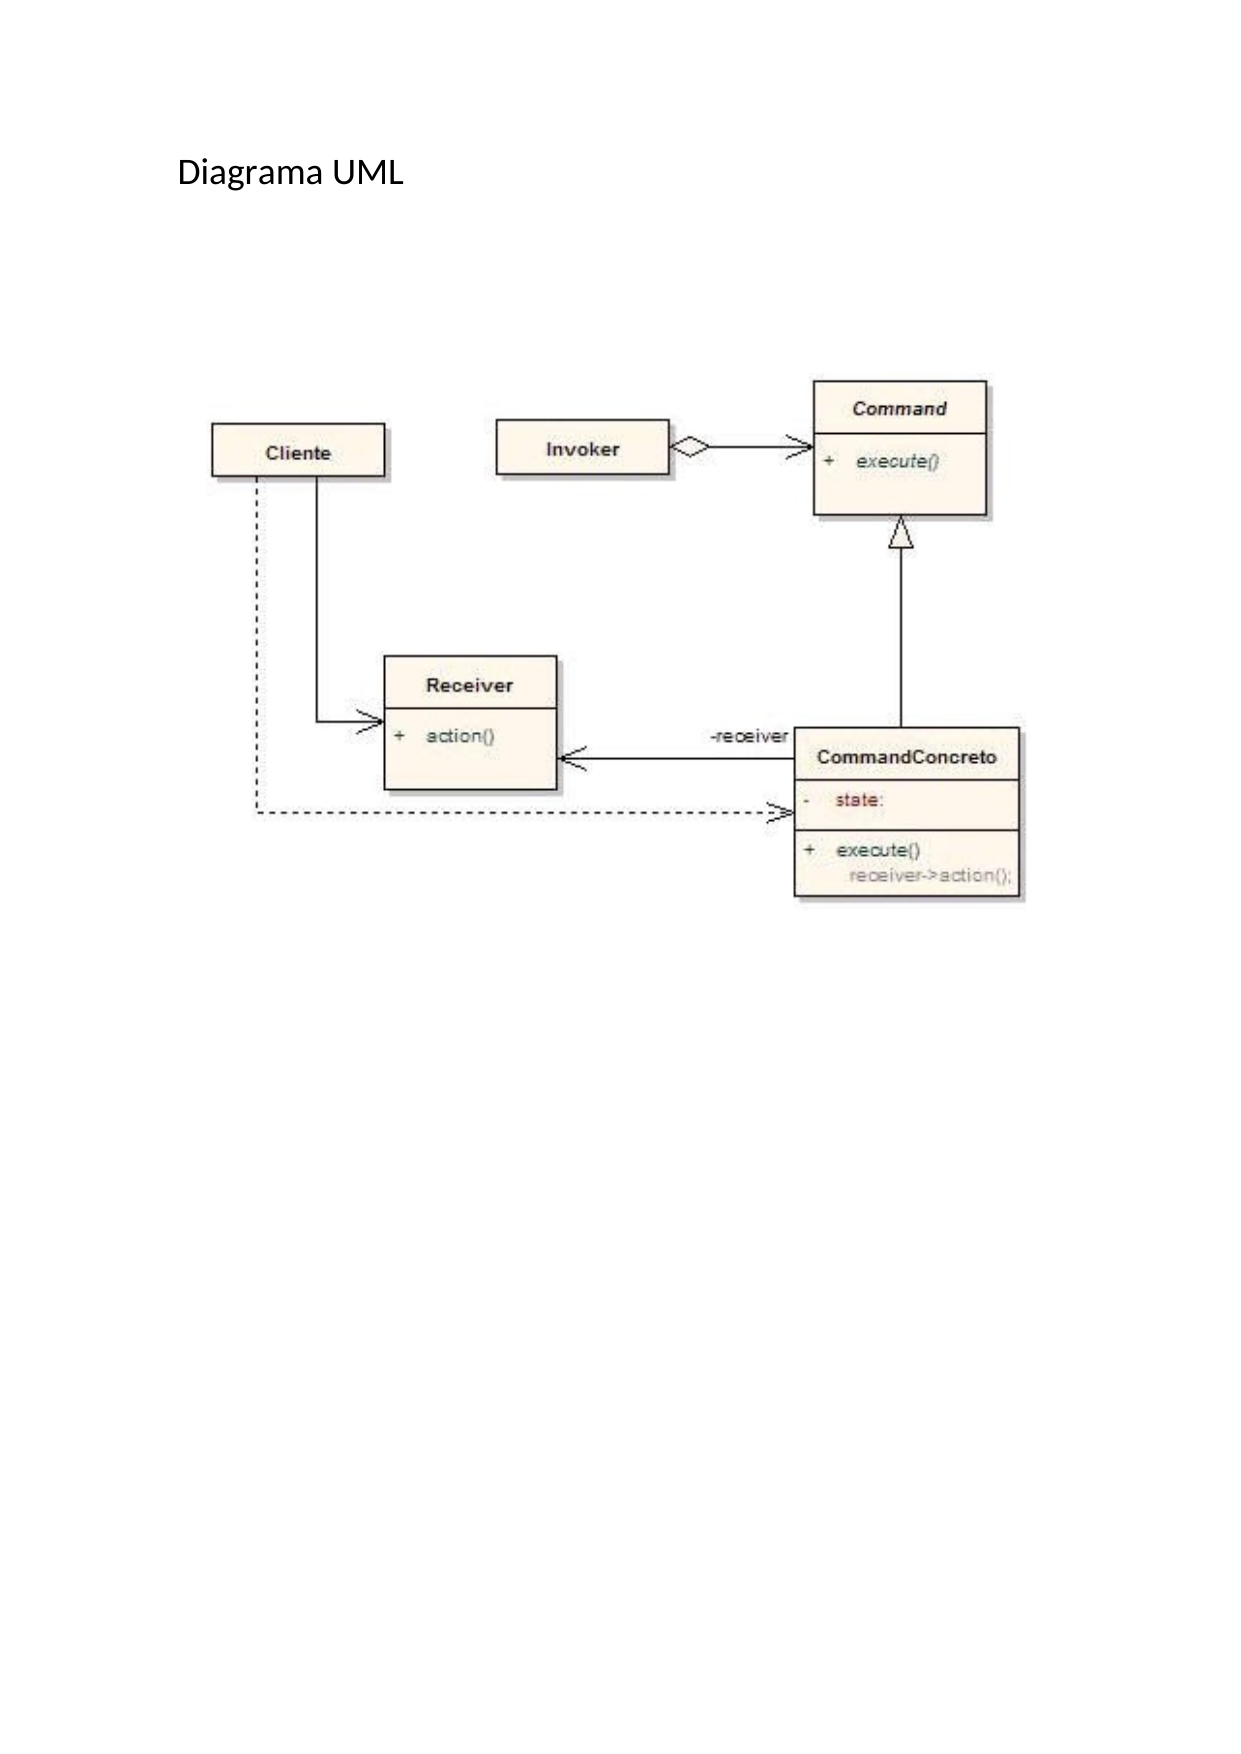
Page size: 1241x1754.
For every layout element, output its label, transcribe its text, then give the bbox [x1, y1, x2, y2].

text Diagrama UML [177, 148, 1063, 290]
picture [206, 373, 1036, 911]
